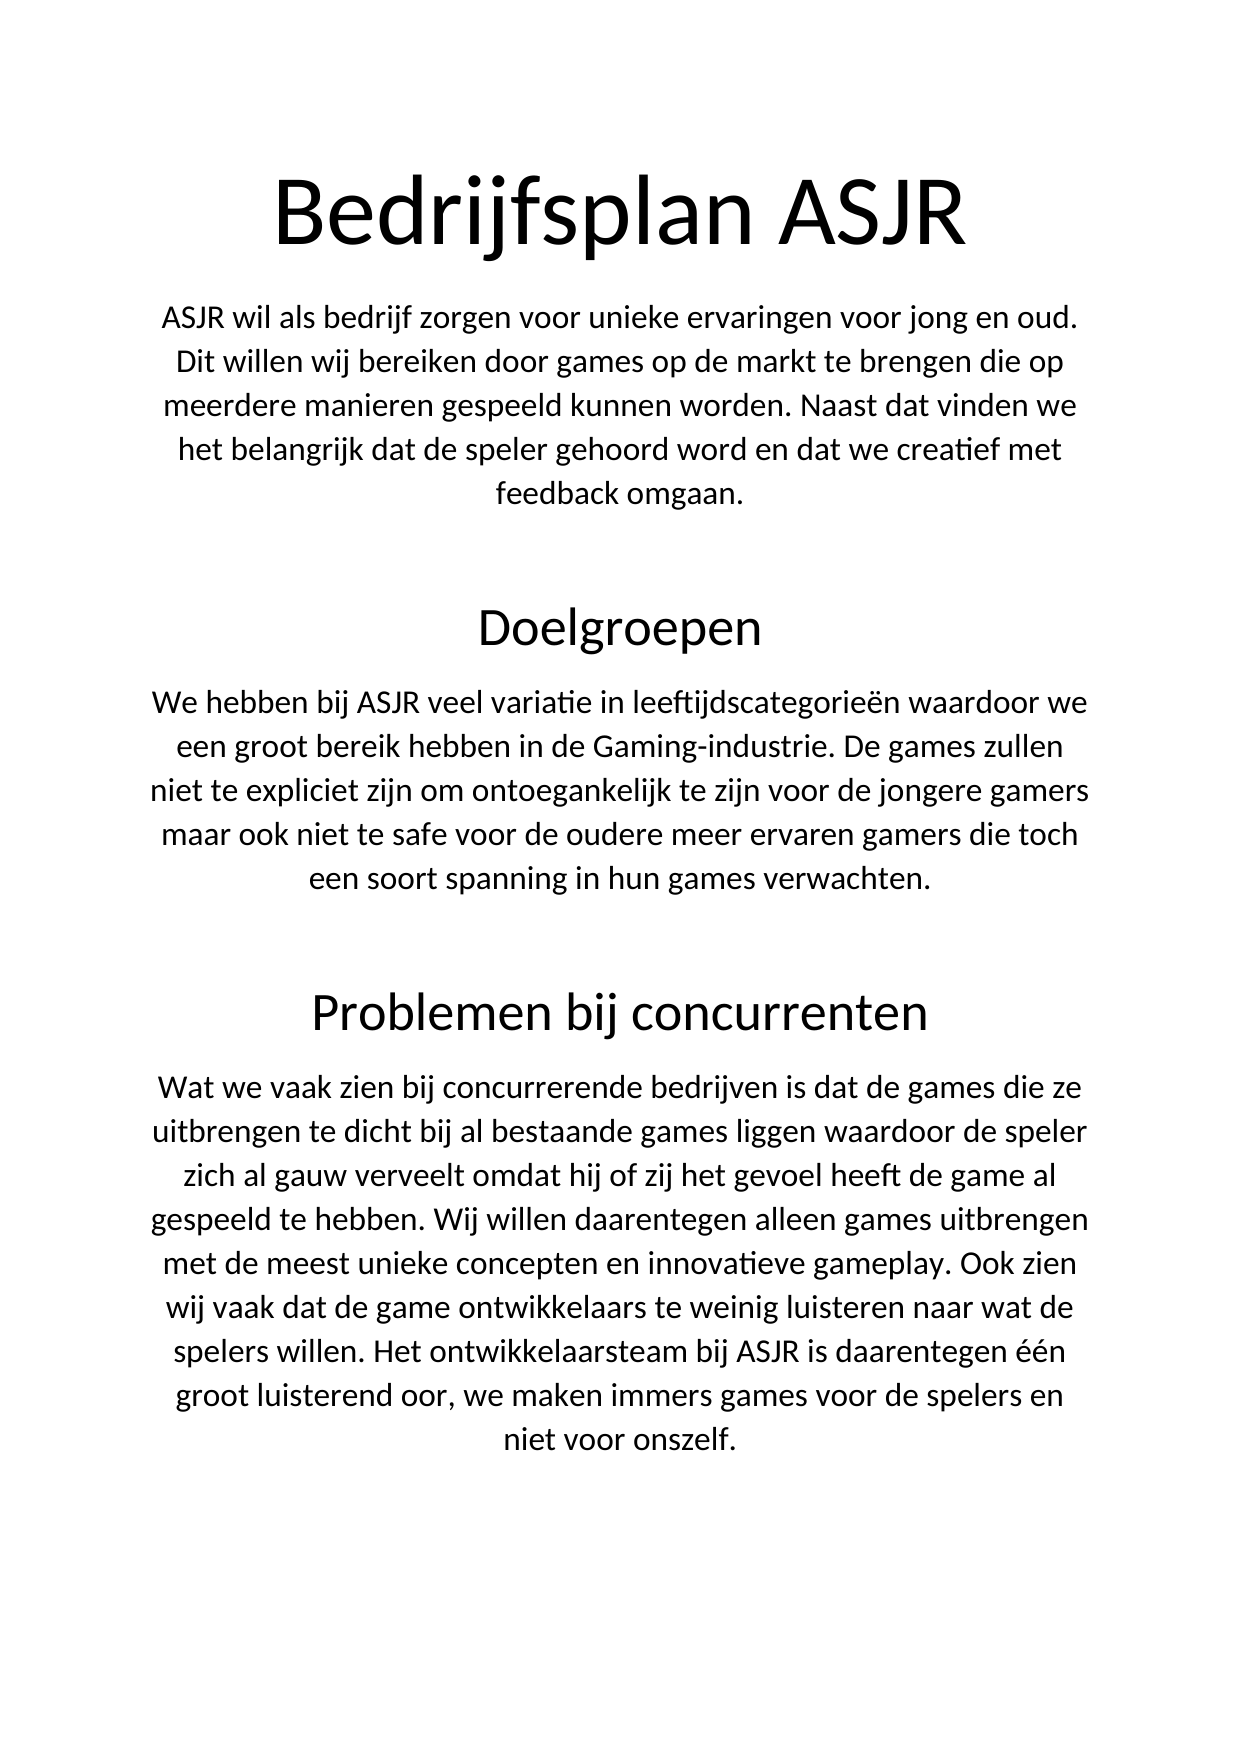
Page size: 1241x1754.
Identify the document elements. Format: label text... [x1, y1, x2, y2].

text Doelgroepen [148, 593, 1093, 659]
text Wat we vaak zien bij concurrerende bedrijven is dat de games die ze uitbrengen te dicht bij al bestaande games liggen waardoor de speler zich al gauw verveelt omdat hij of zij het gevoel heeft de game al gespeeld te hebben. Wij willen daarentegen alleen games uitbrengen met de meest unieke concepten en innovatieve gameplay. Ook zien wij vaak dat de game ontwikkelaars te weinig luisteren naar wat de spelers willen. Het ontwikkelaarsteam bij ASJR is daarentegen één groot luisterend oor, we maken immers games voor de spelers en niet voor onszelf. [148, 1066, 1093, 1459]
text We hebben bij ASJR veel variatie in leeftijdscategorieën waardoor we een groot bereik hebben in de Gaming-industrie. De games zullen niet te expliciet zijn om ontoegankelijk te zijn voor de jongere gamers maar ook niet te safe voor de oudere meer ervaren gamers die toch een soort spanning in hun games verwachten. [148, 681, 1093, 898]
text ASJR wil als bedrijf zorgen voor unieke ervaringen voor jong en oud. Dit willen wij bereiken door games op de markt te brengen die op meerdere manieren gespeeld kunnen worden. Naast dat vinden we het belangrijk dat de speler gehoord word en dat we creatief met feedback omgaan. [148, 296, 1093, 513]
text Problemen bij concurrenten [148, 978, 1093, 1044]
text Bedrijfsplan ASJR [148, 148, 1093, 270]
